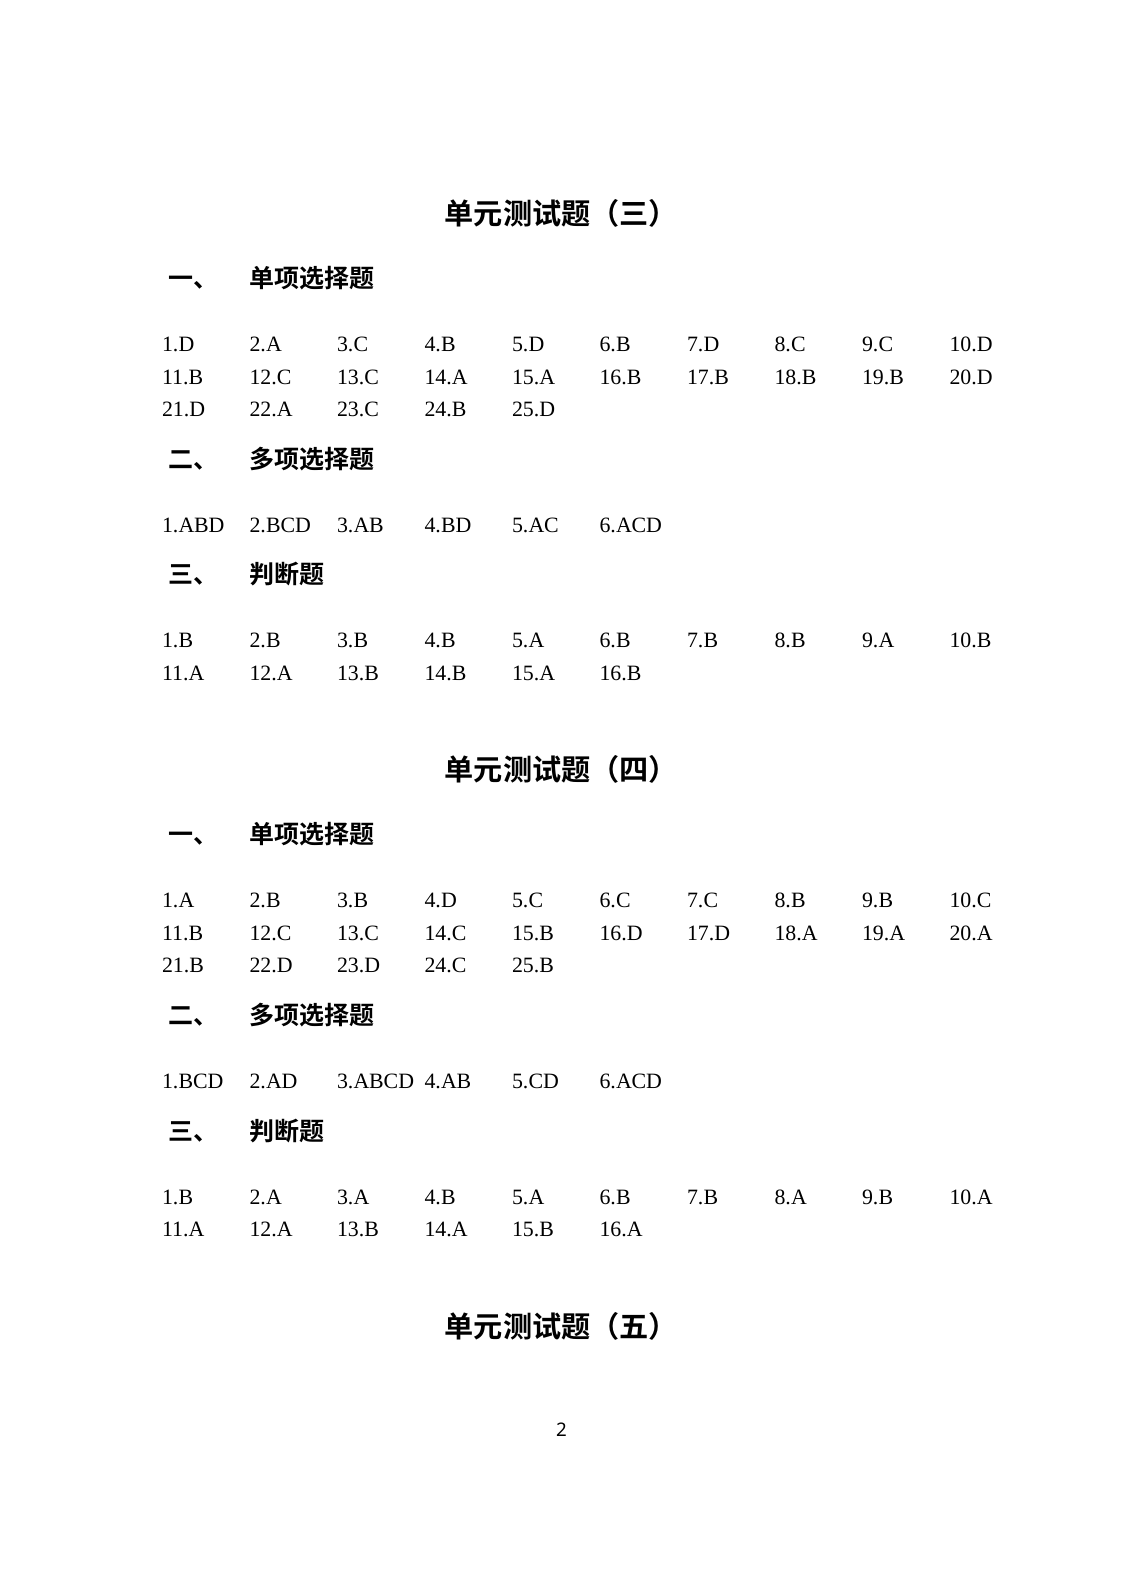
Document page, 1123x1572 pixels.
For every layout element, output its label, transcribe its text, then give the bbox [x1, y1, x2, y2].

list 单项选择题 [168, 801, 1004, 866]
text 1.B 2.A 3.A 4.B 5.A 6.B 7.B 8.A 9.B 10.A 11.A 12.A 13.B 14.A 15.B 16.A [118, 1180, 1004, 1245]
list 多项选择题 [168, 425, 1004, 490]
text 1.B 2.B 3.B 4.B 5.A 6.B 7.B 8.B 9.A 10.B 11.A 12.A 13.B 14.B 15.A 16.B [118, 624, 1004, 689]
text 单元测试题（五） [118, 1292, 1004, 1357]
text 1.BCD 2.AD 3.ABCD 4.AB 5.CD 6.ACD [118, 1064, 1004, 1097]
list 判断题 [168, 1097, 1004, 1162]
text 单元测试题（三） [118, 179, 1004, 244]
text 1.D 2.A 3.C 4.B 5.D 6.B 7.D 8.C 9.C 10.D 11.B 12.C 13.C 14.A 15.A 16.B 17.B 18.B 19.B 20.D 21.D 22.A 23.C 24.B 25.D [118, 327, 1004, 425]
text 1.ABD 2.BCD 3.AB 4.BD 5.AC 6.ACD [118, 508, 1004, 541]
text 1.A 2.B 3.B 4.D 5.C 6.C 7.C 8.B 9.B 10.C 11.B 12.C 13.C 14.C 15.B 16.D 17.D 18.A 19.A 20.A 21.B 22.D 23.D 24.C 25.B [118, 884, 1004, 981]
list 判断题 [168, 541, 1004, 606]
list 多项选择题 [168, 981, 1004, 1046]
text 单元测试题（四） [118, 736, 1004, 801]
list 单项选择题 [168, 244, 1004, 309]
